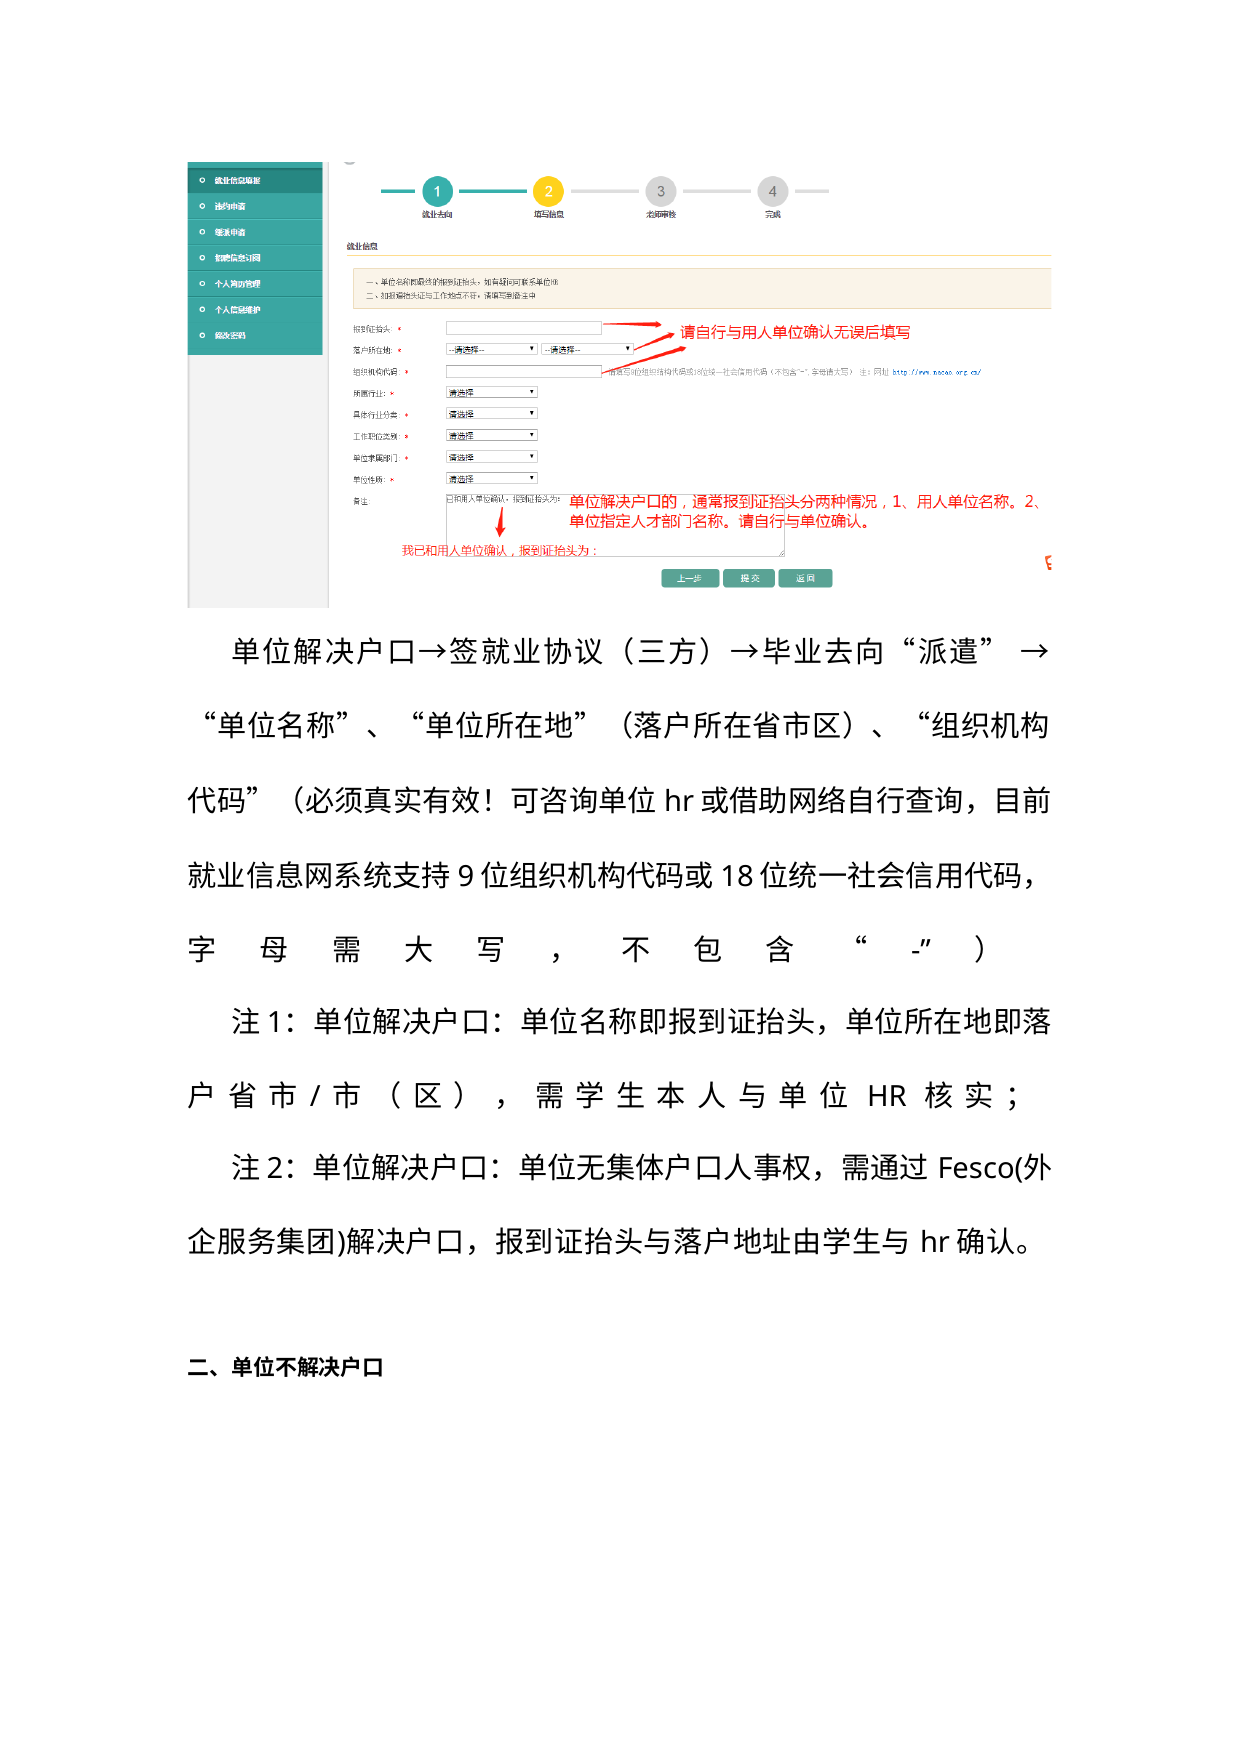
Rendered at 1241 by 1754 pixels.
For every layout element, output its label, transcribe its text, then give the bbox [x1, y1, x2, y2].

text 单位解决户口→签就业协议（三方）→毕业去向“派遣” →“单位名称”、“单位所在地”（落户所在省市区）、“组织机构代码”（必须真实有效！可咨询单位hr或借助网络自行查询，目前就业信息网系统支持9位组织机构代码或18位统一社会信用代码，字母需大写，不包含“-”） [187, 617, 1053, 981]
text 注1：单位解决户口：单位名称即报到证抬头，单位所在地即落户省市/市（区），需学生本人与单位HR核实； [187, 987, 1053, 1127]
text 二、单位不解决户口 [187, 1349, 1053, 1382]
text 注2：单位解决户口：单位无集体户口人事权，需通过Fesco(外企服务集团)解决户口，报到证抬头与落户地址由学生与hr确认。 [187, 1133, 1053, 1273]
picture [187, 162, 1052, 608]
